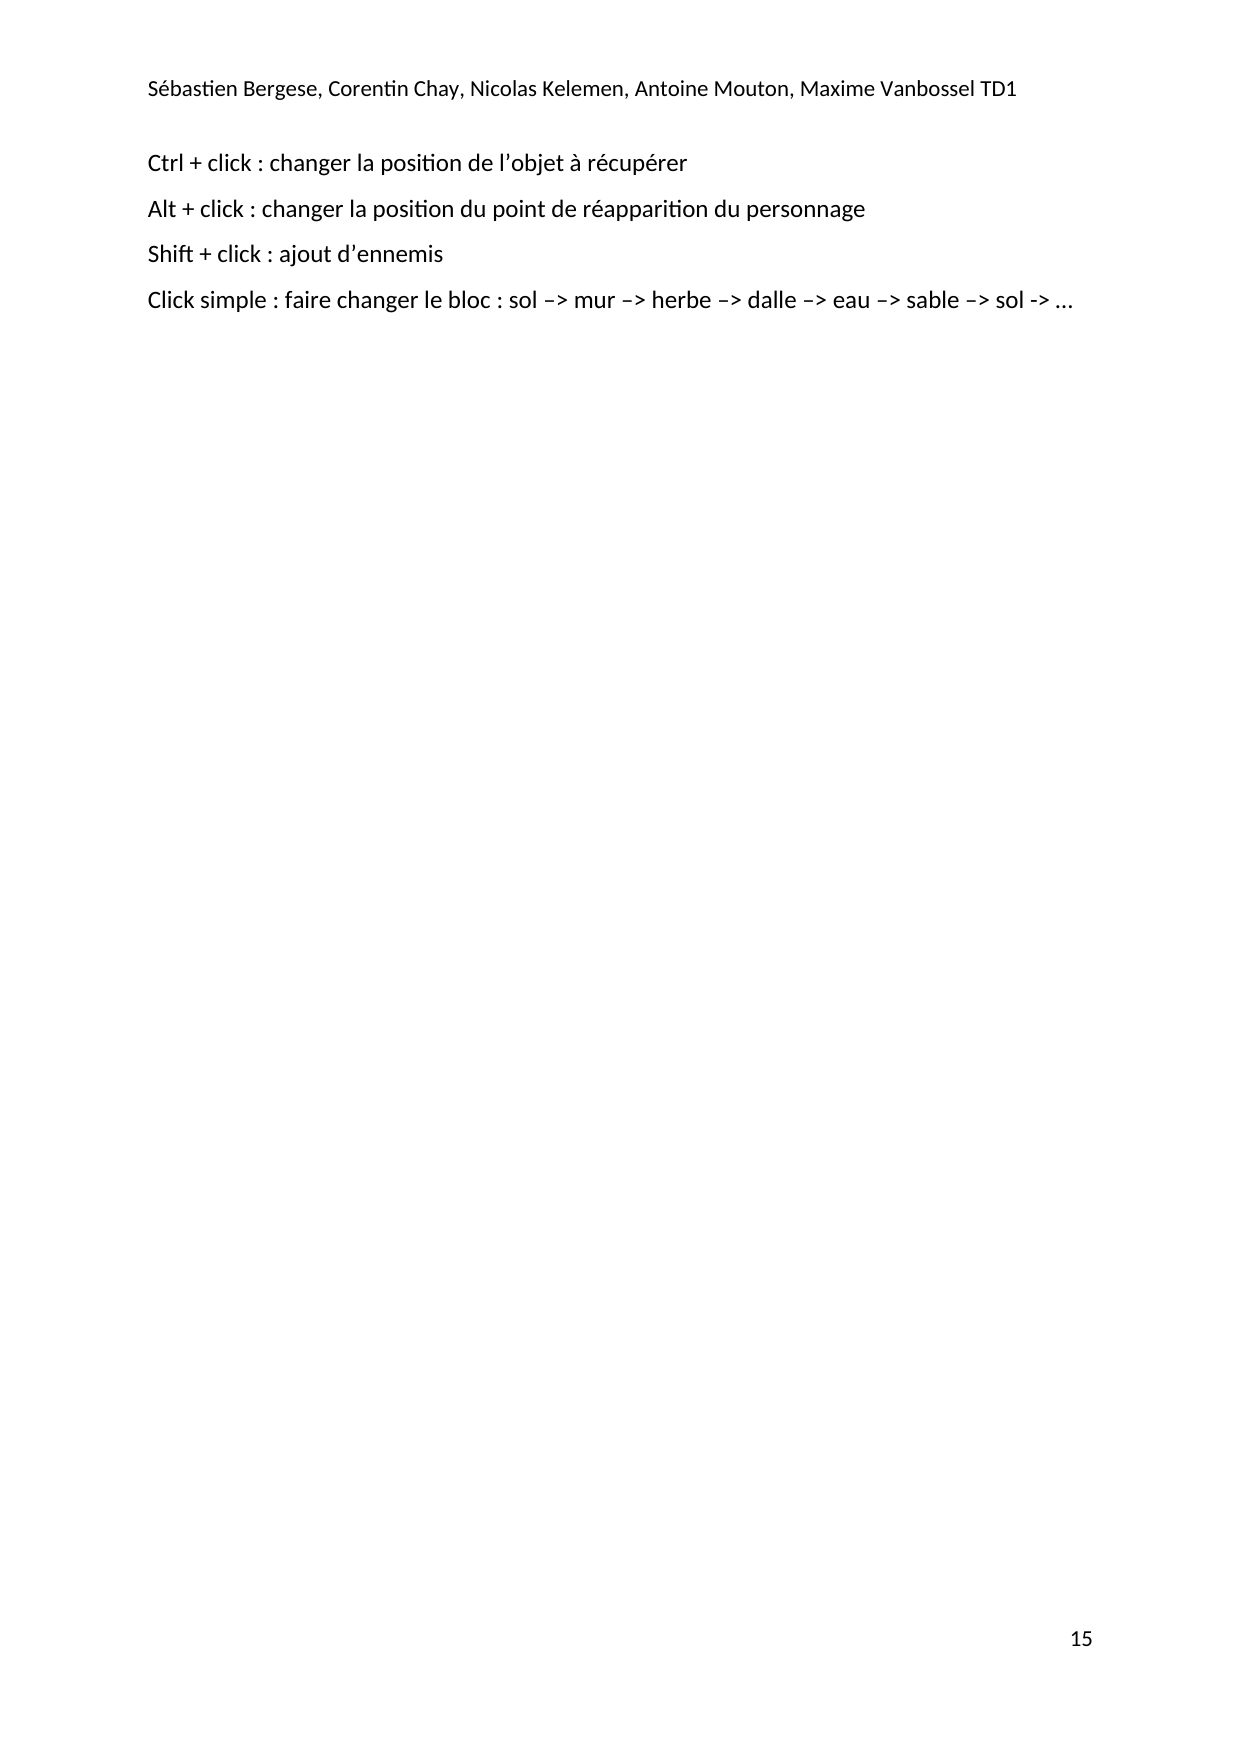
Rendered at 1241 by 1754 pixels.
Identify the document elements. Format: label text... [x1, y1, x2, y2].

text Shift + click : ajout d’ennemis [148, 238, 1093, 269]
text Alt + click : changer la position du point de réapparition du personnage [148, 193, 1093, 223]
text Ctrl + click : changer la position de l’objet à récupérer [148, 148, 1093, 178]
text Click simple : faire changer le bloc : sol –> mur –> herbe –> dalle –> eau –> sable –> sol -> … [148, 284, 1093, 314]
